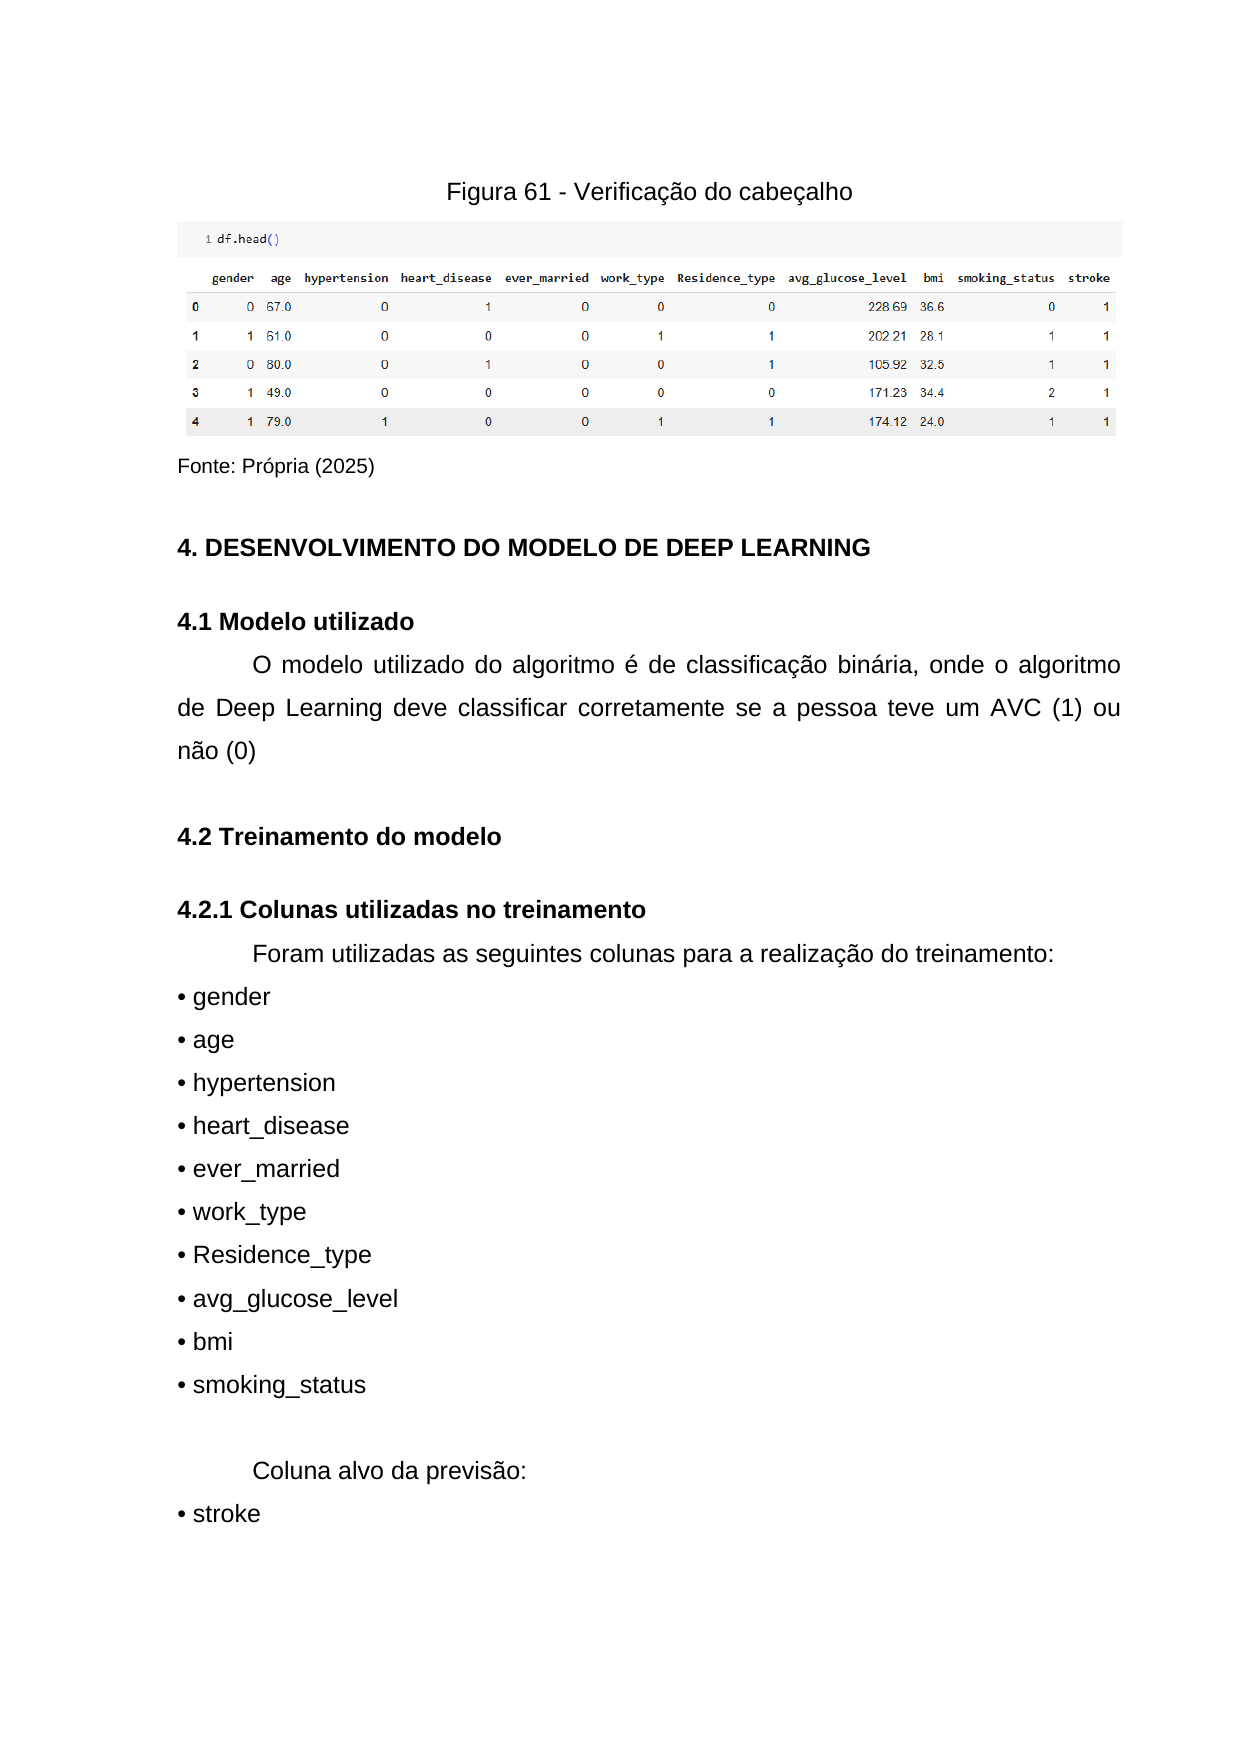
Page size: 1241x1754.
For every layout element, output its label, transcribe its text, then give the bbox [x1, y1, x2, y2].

text • smoking_status [177, 1370, 1122, 1399]
text • stroke [177, 1499, 1122, 1528]
subtitle 4.1 Modelo utilizado [177, 607, 1122, 635]
subtitle 4.2.1 Colunas utilizadas no treinamento [177, 896, 1122, 924]
text • hypertension [177, 1068, 1122, 1097]
text • age [177, 1025, 1122, 1054]
text Coluna alvo da previsão: [177, 1456, 1122, 1485]
subtitle 4. DESENVOLVIMENTO DO MODELO DE DEEP LEARNING [177, 533, 1122, 562]
text • bmi [177, 1327, 1122, 1356]
text • work_type [177, 1197, 1122, 1226]
picture [177, 220, 1123, 441]
text • avg_glucose_level [177, 1284, 1122, 1312]
text • gender [177, 982, 1122, 1011]
subtitle Figura 61 - Verificação do cabeçalho [177, 177, 1122, 206]
text O modelo utilizado do algoritmo é de classificação binária, onde o algoritmo de Deep Learning deve classificar corretamente se a pessoa teve um AVC (1) ou não (0) [177, 650, 1122, 765]
text • heart_disease [177, 1111, 1122, 1140]
text Fonte: Própria (2025) [177, 454, 1122, 478]
subtitle 4.2 Treinamento do modelo [177, 822, 1122, 851]
text • Residence_type [177, 1241, 1122, 1269]
text • ever_married [177, 1154, 1122, 1183]
text Foram utilizadas as seguintes colunas para a realização do treinamento: [177, 939, 1122, 967]
